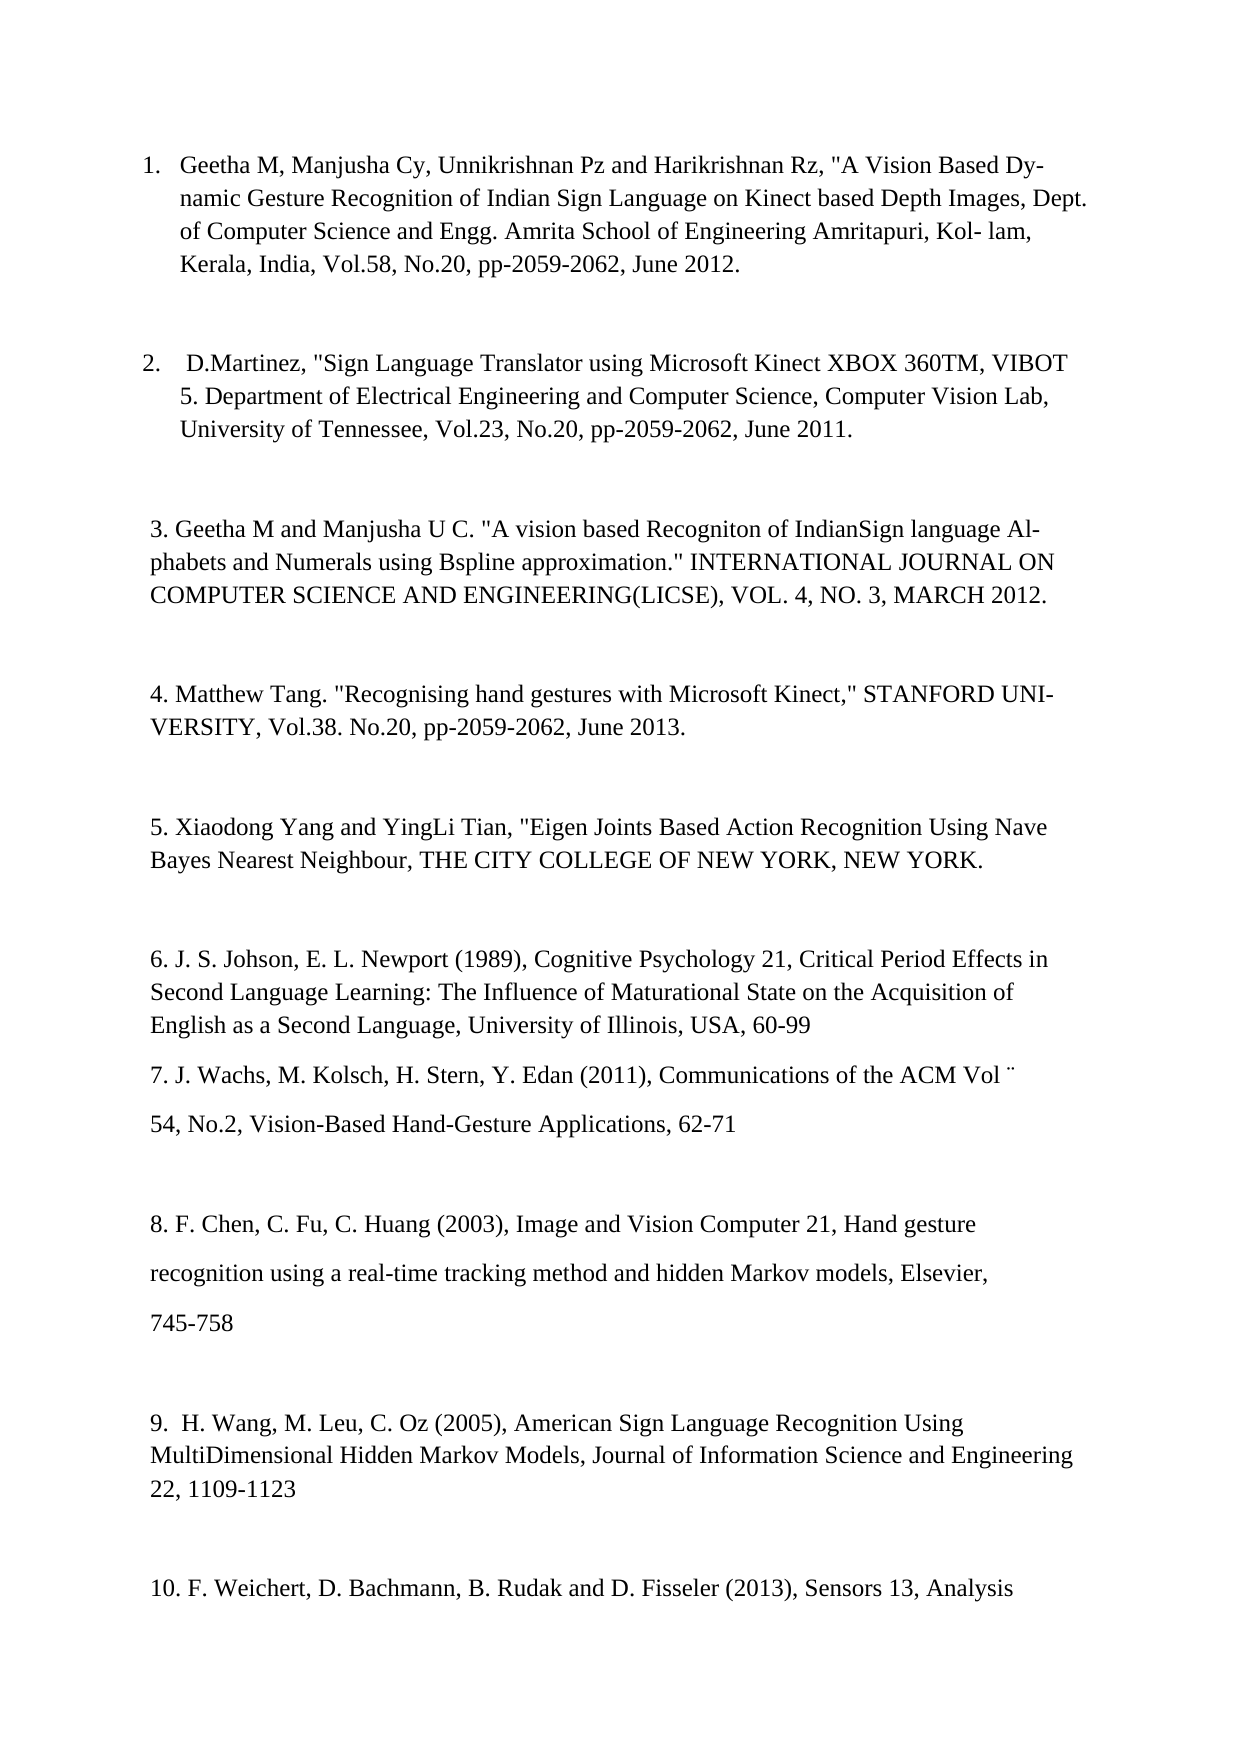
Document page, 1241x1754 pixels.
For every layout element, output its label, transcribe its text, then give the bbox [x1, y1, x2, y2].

text 6. J. S. Johson, E. L. Newport (1989), Cognitive Psychology 21, Critical Period Effects in Second Language Learning: The Influence of Maturational State on the Acquisition of English as a Second Language, University of Illinois, USA, 60-99 [150, 944, 1090, 1039]
text 745-758 [150, 1308, 1090, 1337]
text 4. Matthew Tang. "Recognising hand gestures with Microsoft Kinect," STANFORD UNI- VERSITY, Vol.38. No.20, pp-2059-2062, June 2013. [150, 679, 1090, 741]
text recognition using a real-time tracking method and hidden Markov models, Elsevier, [150, 1258, 1090, 1287]
text 54, No.2, Vision-Based Hand-Gesture Applications, 62-71 [150, 1109, 1090, 1138]
text 3. Geetha M and Manjusha U C. "A vision based Recogniton of IndianSign language Al- phabets and Numerals using Bspline approximation." INTERNATIONAL JOURNAL ON COMPUTER SCIENCE AND ENGINEERING(LICSE), VOL. 4, NO. 3, MARCH 2012. [150, 514, 1090, 609]
text 10. F. Weichert, D. Bachmann, B. Rudak and D. Fisseler (2013), Sensors 13, Analysis [150, 1573, 1090, 1602]
text 5. Xiaodong Yang and YingLi Tian, "Eigen Joints Based Action Recognition Using Nave Bayes Nearest Neighbour, THE CITY COLLEGE OF NEW YORK, NEW YORK. [150, 812, 1090, 873]
text 9. H. Wang, M. Leu, C. Oz (2005), American Sign Language Recognition Using MultiDimensional Hidden Markov Models, Journal of Information Science and Engineering 22, 1109-1123 [150, 1408, 1090, 1502]
list Geetha M, Manjusha Cy, Unnikrishnan Pz and Harikrishnan Rz, "A Vision Based Dy- namic Gesture Recognition of Indian Sign Language on Kinect based Depth Images, Dept. of Computer Science and Engg. Amrita School of Engineering Amritapuri, Kol- lam, Kerala, India, Vol.58, No.20, pp-2059-2062, June 2012. [142, 150, 1090, 278]
list D.Martinez, "Sign Language Translator using Microsoft Kinect XBOX 360TM, VIBOT 5. Department of Electrical Engineering and Computer Science, Computer Vision Lab, University of Tennessee, Vol.23, No.20, pp-2059-2062, June 2011. [142, 348, 1090, 443]
text 8. F. Chen, C. Fu, C. Huang (2003), Image and Vision Computer 21, Hand gesture [150, 1209, 1090, 1238]
text 7. J. Wachs, M. Kolsch, H. Stern, Y. Edan (2011), Communications of the ACM Vol ¨ [150, 1060, 1090, 1088]
